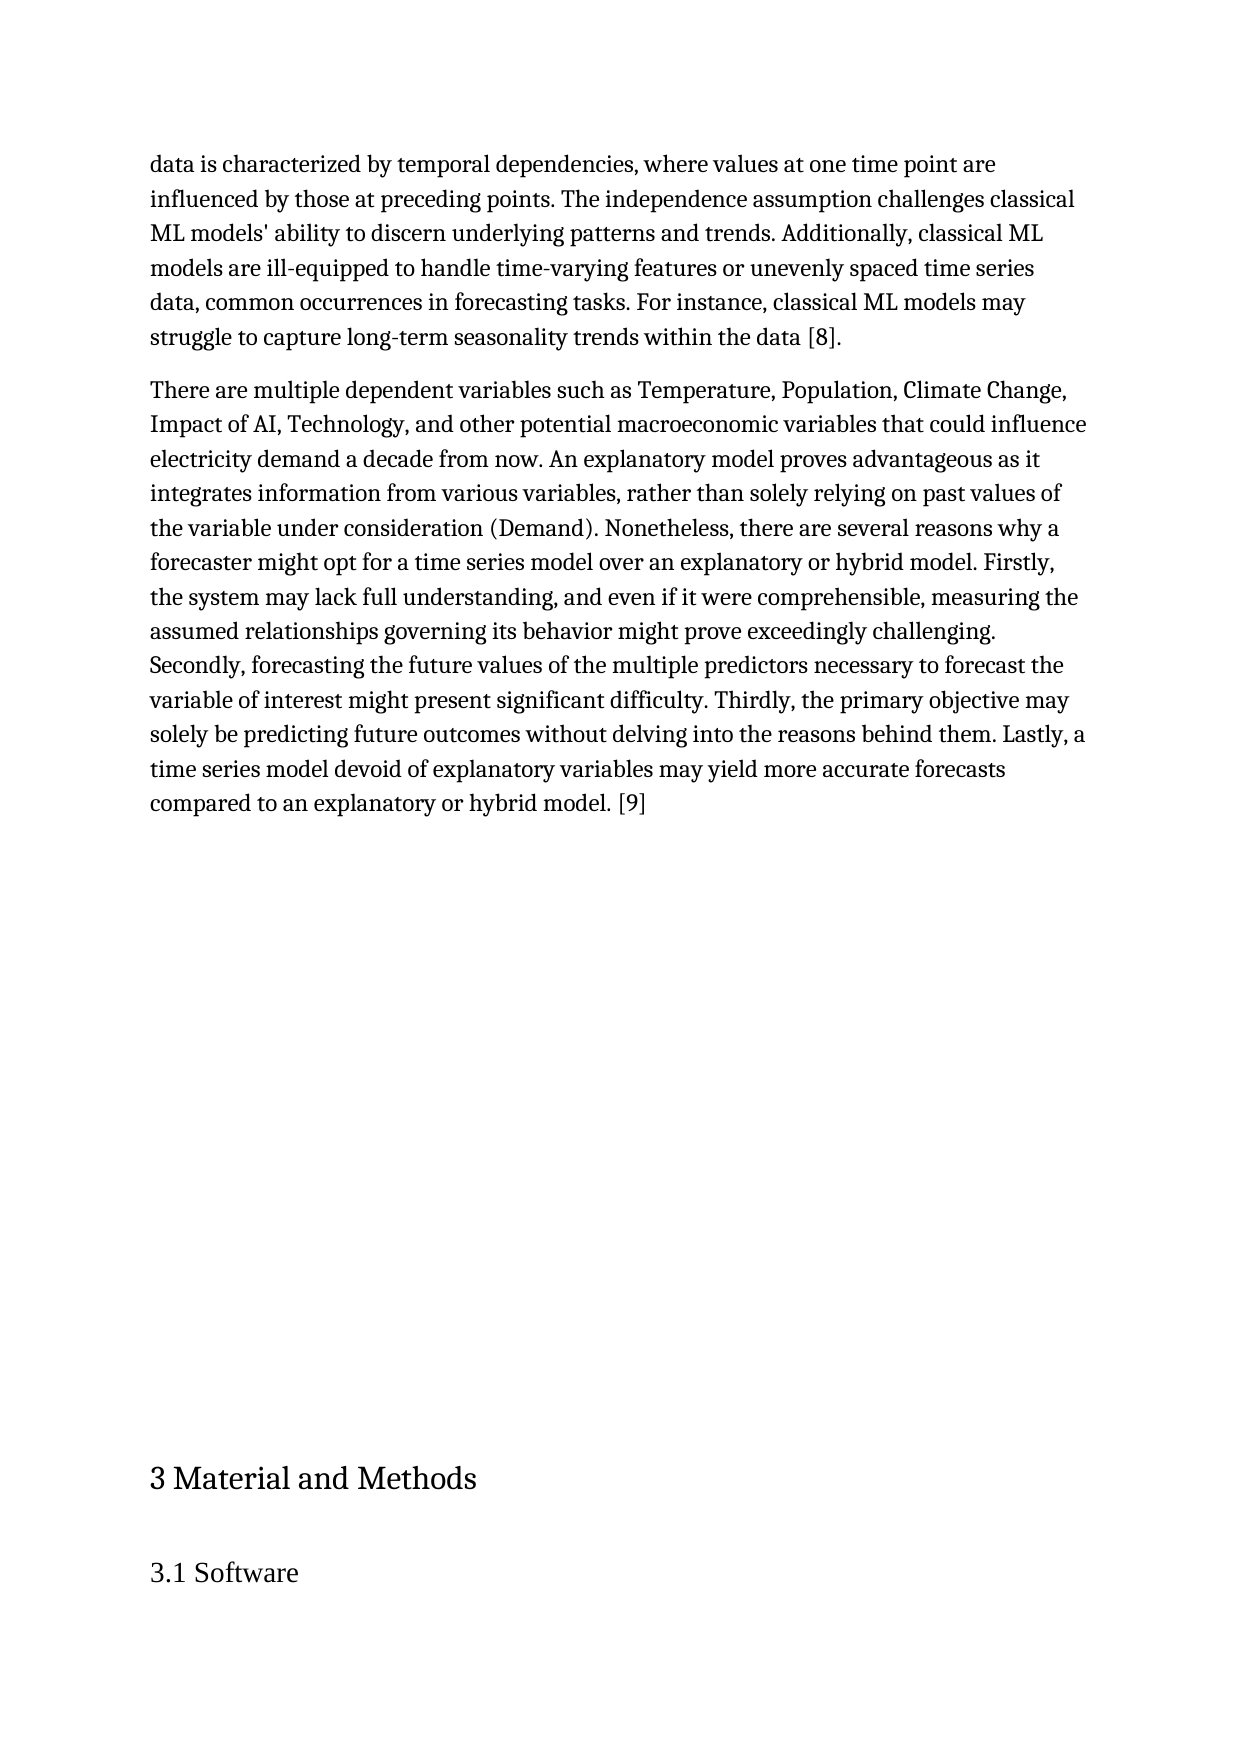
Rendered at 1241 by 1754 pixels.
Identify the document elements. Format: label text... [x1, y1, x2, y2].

subtitle 3 Material and Methods [150, 1459, 1090, 1498]
text There are multiple dependent variables such as Temperature, Population, Climate Change, Impact of AI, Technology, and other potential macroeconomic variables that could influence electricity demand a decade from now. An explanatory model proves advantageous as it integrates information from various variables, rather than solely relying on past values of the variable under consideration (Demand). Nonetheless, there are several reasons why a forecaster might opt for a time series model over an explanatory or hybrid model. Firstly, the system may lack full understanding, and even if it were comprehensible, measuring the assumed relationships governing its behavior might prove exceedingly challenging. Secondly, forecasting the future values of the multiple predictors necessary to forecast the variable of interest might present significant difficulty. Thirdly, the primary objective may solely be predicting future outcomes without delving into the reasons behind them. Lastly, a time series model devoid of explanatory variables may yield more accurate forecasts compared to an explanatory or hybrid model. [150, 376, 1090, 818]
subtitle 3.1 Software [150, 1556, 1090, 1589]
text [150, 150, 1090, 351]
